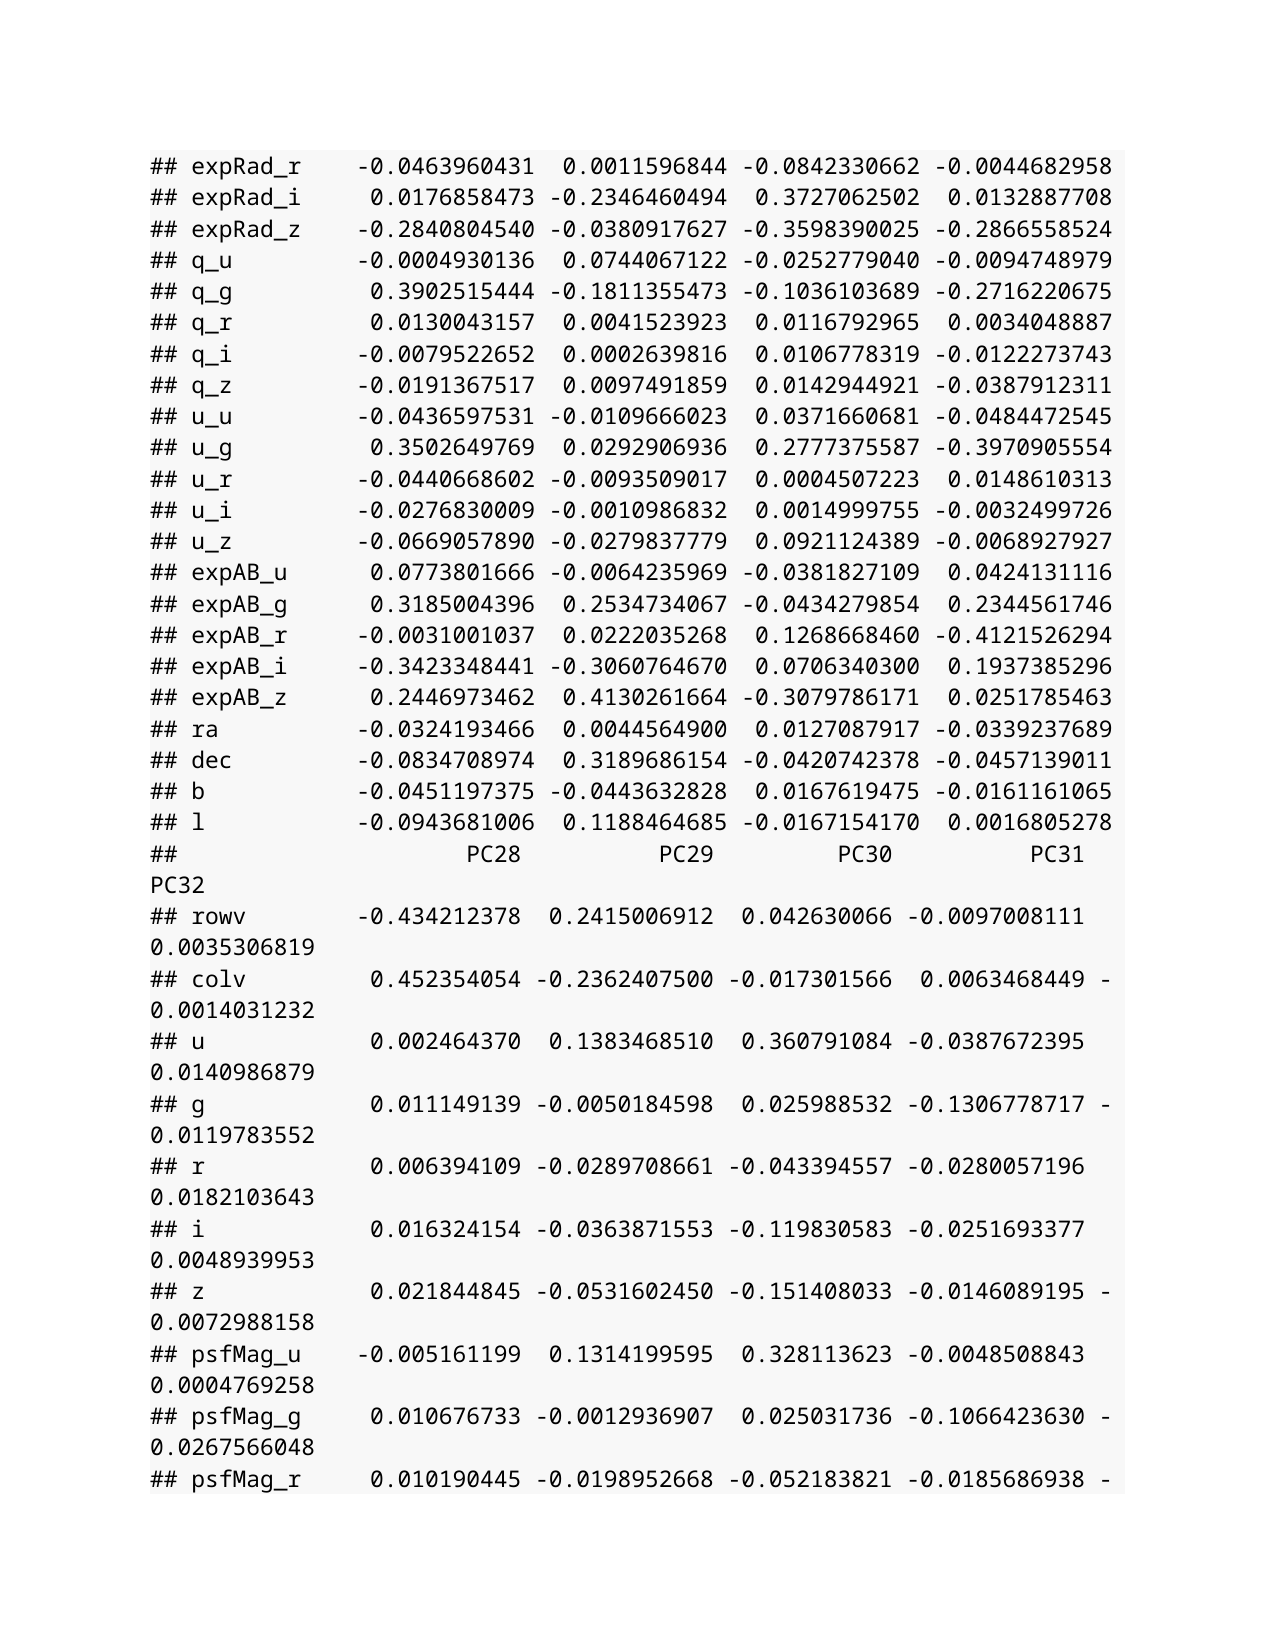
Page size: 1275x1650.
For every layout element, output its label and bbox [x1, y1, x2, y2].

text [150, 150, 1125, 1494]
